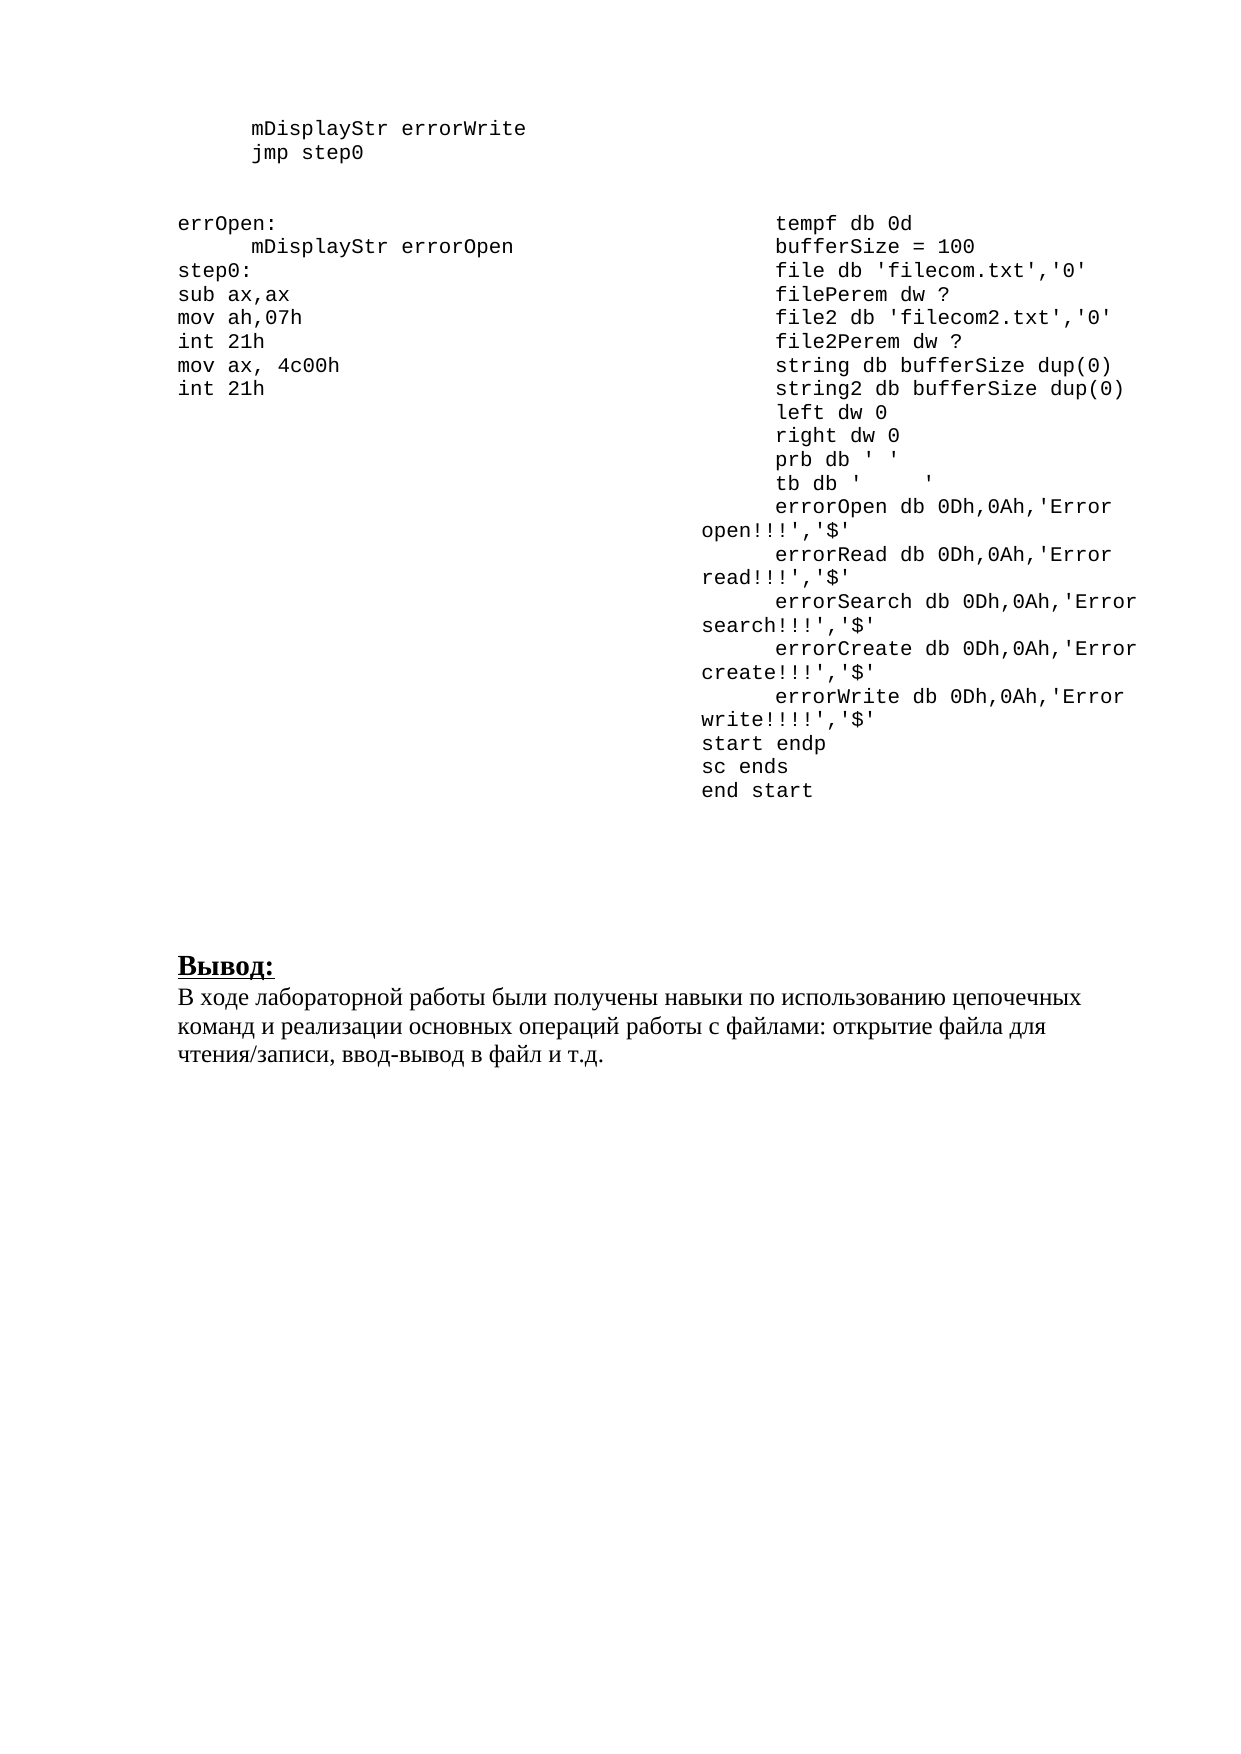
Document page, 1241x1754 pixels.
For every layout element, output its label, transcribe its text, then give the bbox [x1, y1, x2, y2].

text mDisplayStr errorOpen [177, 236, 627, 260]
text step0: [177, 260, 627, 284]
text left dw 0 [701, 402, 1152, 426]
text end start [701, 780, 1152, 804]
text int 21h [177, 331, 627, 354]
text jmp step0 [177, 142, 627, 165]
text errorRead db 0Dh,0Ah,'Error read!!!','$' [701, 544, 1152, 591]
text mDisplayStr errorWrite [177, 118, 627, 142]
text mov ax, 4c00h [177, 354, 627, 378]
text int 21h [177, 378, 627, 402]
text В ходе лабораторной работы были получены навыки по использованию цепочечных команд и реализации основных операций работы с файлами: открытие файла для чтения/записи, ввод-вывод в файл и т.д. [177, 982, 1152, 1068]
text file2Perem dw ? [701, 331, 1152, 354]
text string db bufferSize dup(0) [701, 354, 1152, 378]
text sc ends [701, 757, 1152, 780]
text errOpen: [177, 213, 627, 236]
text tempf db 0d [701, 213, 1152, 236]
text filePerem dw ? [701, 284, 1152, 307]
subtitle Вывод: [177, 948, 1152, 982]
text errorOpen db 0Dh,0Ah,'Error open!!!','$' [701, 496, 1152, 544]
text string2 db bufferSize dup(0) [701, 378, 1152, 402]
text file db 'filecom.txt','0' [701, 260, 1152, 284]
text errorWrite db 0Dh,0Ah,'Error write!!!!','$' [701, 686, 1152, 733]
text mov ah,07h [177, 307, 627, 331]
text bufferSize = 100 [701, 236, 1152, 260]
text errorSearch db 0Dh,0Ah,'Error search!!!','$' [701, 591, 1152, 638]
text prb db ' ' [701, 449, 1152, 473]
text tb db ' ' [701, 473, 1152, 496]
text start endp [701, 733, 1152, 757]
text file2 db 'filecom2.txt','0' [701, 307, 1152, 331]
text right dw 0 [701, 426, 1152, 449]
text sub ax,ax [177, 284, 627, 307]
text errorCreate db 0Dh,0Ah,'Error create!!!','$' [701, 638, 1152, 686]
